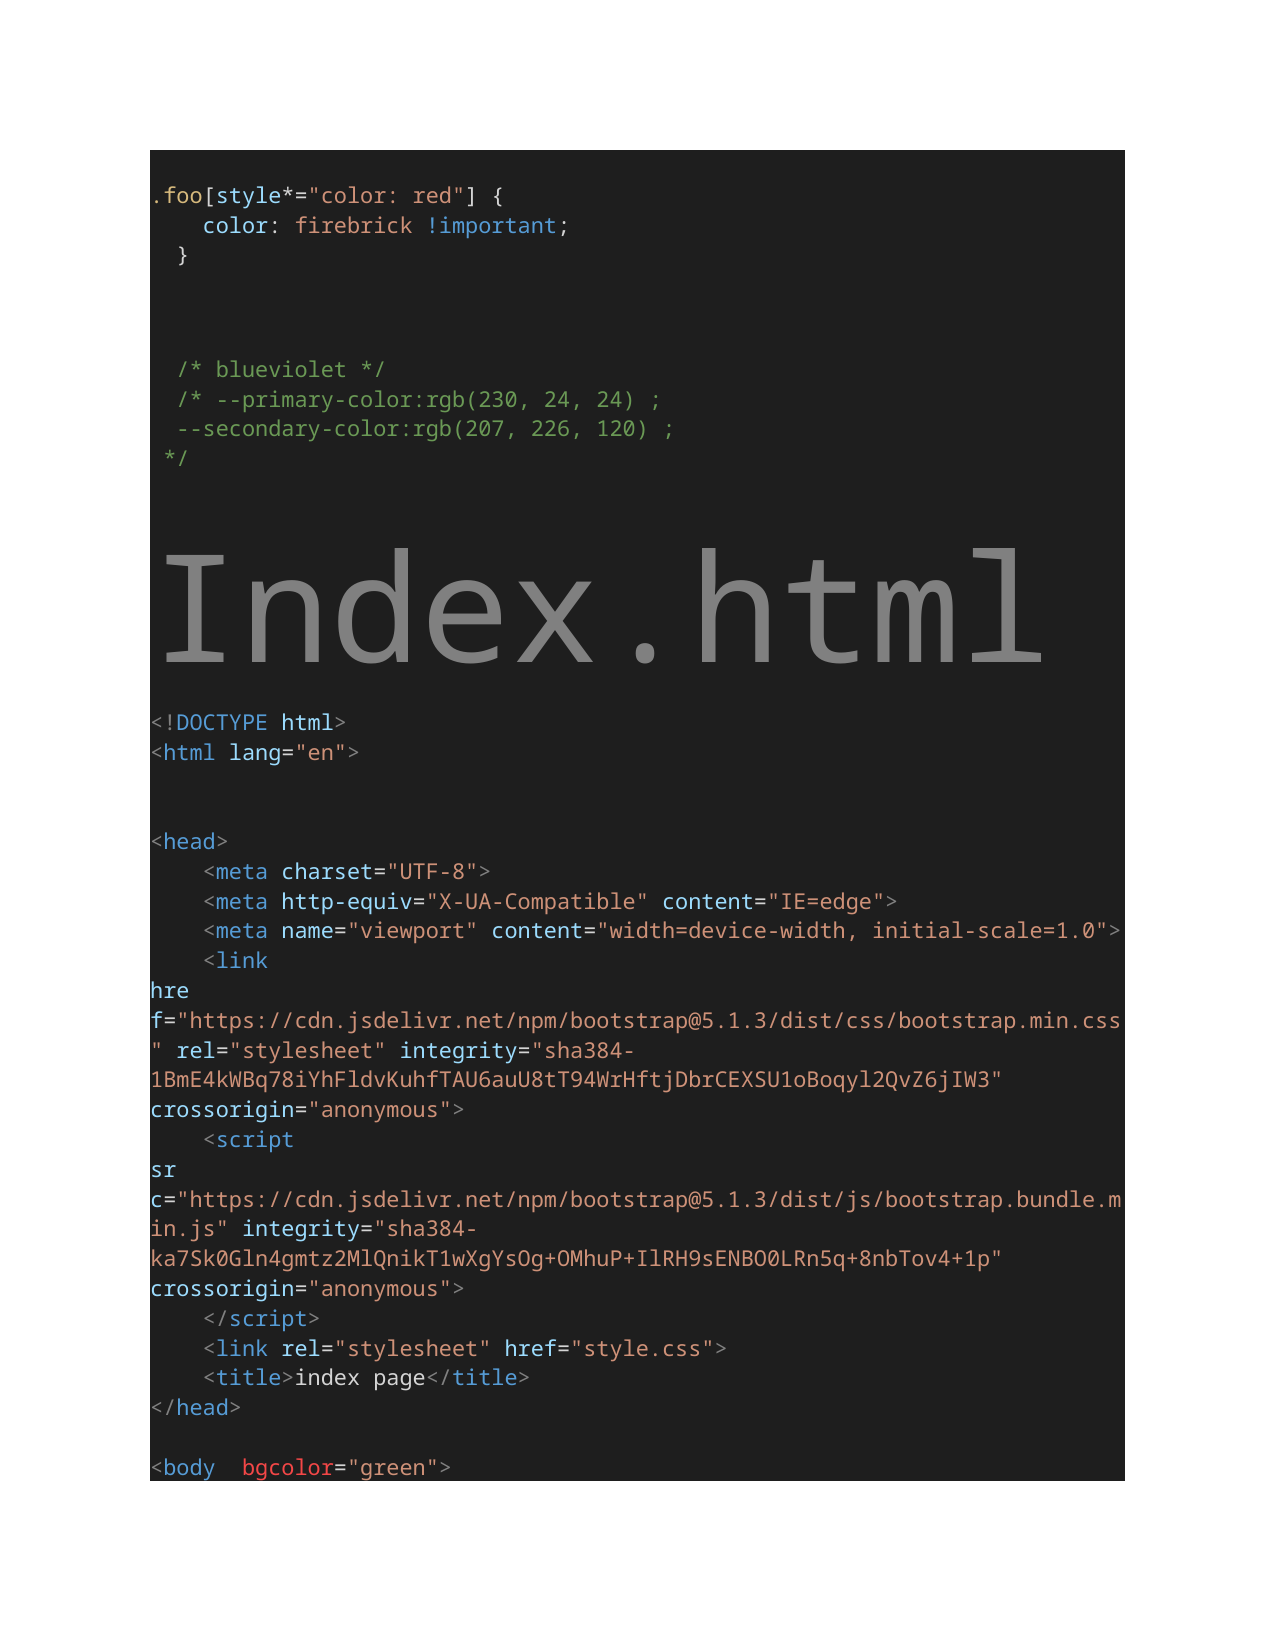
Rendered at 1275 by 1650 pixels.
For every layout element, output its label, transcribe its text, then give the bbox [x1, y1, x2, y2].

text <meta name="viewport" content="width=device-width, initial-scale=1.0"> [150, 915, 1125, 945]
text color: firebrick !important; [150, 209, 1125, 239]
text </script> [150, 1303, 1125, 1332]
text .foo[style*="color: red"] { [150, 180, 1125, 209]
text <head> [150, 826, 1125, 856]
text Index.html [150, 503, 1125, 707]
text --secondary-color:rgb(207, 226, 120) ; [150, 413, 1125, 443]
text <meta charset="UTF-8"> [150, 856, 1125, 886]
text /* --primary-color:rgb(230, 24, 24) ; [150, 383, 1125, 413]
text <link href="https://cdn.jsdelivr.net/npm/bootstrap@5.1.3/dist/css/bootstrap.min.css" rel="stylesheet" integrity="sha384-1BmE4kWBq78iYhFldvKuhfTAU6auU8tT94WrHftjDbrCEXSU1oBoqyl2QvZ6jIW3" crossorigin="anonymous"> [150, 945, 1125, 1124]
text <!DOCTYPE html> [150, 707, 1125, 737]
text <title>index page</title> [150, 1362, 1125, 1392]
text <meta http-equiv="X-UA-Compatible" content="IE=edge"> [150, 886, 1125, 915]
text <script src="https://cdn.jsdelivr.net/npm/bootstrap@5.1.3/dist/js/bootstrap.bundle.min.js" integrity="sha384-ka7Sk0Gln4gmtz2MlQnikT1wXgYsOg+OMhuP+IlRH9sENBO0LRn5q+8nbTov4+1p" crossorigin="anonymous"> [150, 1124, 1125, 1303]
text } [150, 239, 1125, 269]
text <html lang="en"> [150, 737, 1125, 766]
text </head> [150, 1392, 1125, 1422]
text /* blueviolet */ [150, 354, 1125, 383]
text <link rel="stylesheet" href="style.css"> [150, 1332, 1125, 1362]
text */ [150, 443, 1125, 473]
text <body bgcolor="green"> [150, 1452, 1125, 1481]
